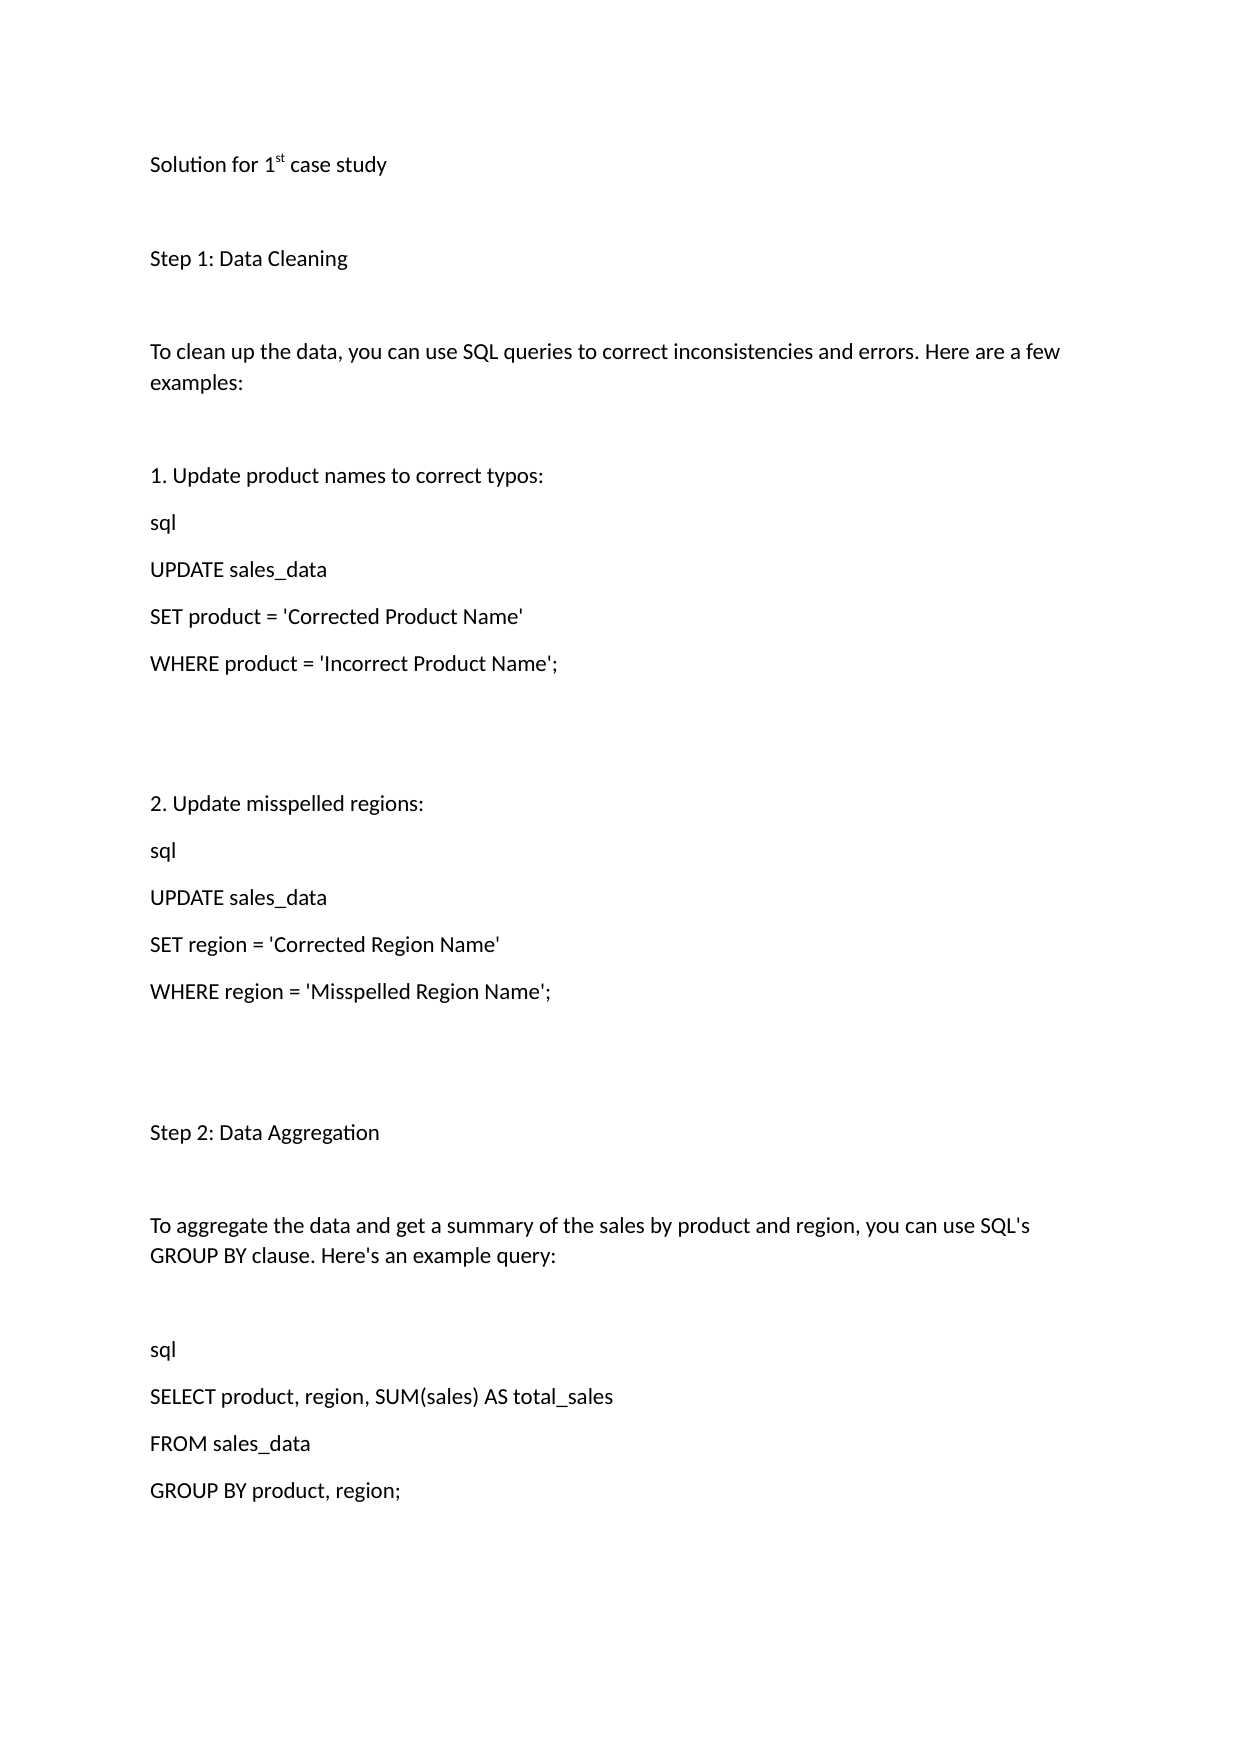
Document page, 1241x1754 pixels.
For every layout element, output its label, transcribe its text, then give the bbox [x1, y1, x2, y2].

text Solution for 1st case study [150, 150, 1090, 178]
text UPDATE sales_data [150, 555, 1090, 583]
text 2. Update misspelled regions: [150, 789, 1090, 818]
text FROM sales_data [150, 1429, 1090, 1457]
text Step 1: Data Cleaning [150, 244, 1090, 272]
text 1. Update product names to correct typos: [150, 461, 1090, 489]
text SELECT product, region, SUM(sales) AS total_sales [150, 1382, 1090, 1410]
text To clean up the data, you can use SQL queries to correct inconsistencies and errors. Here are a few examples: [150, 337, 1090, 396]
text sql [150, 508, 1090, 536]
text Step 2: Data Aggregation [150, 1118, 1090, 1146]
text To aggregate the data and get a summary of the sales by product and region, you can use SQL's GROUP BY clause. Here's an example query: [150, 1211, 1090, 1270]
text WHERE region = 'Misspelled Region Name'; [150, 977, 1090, 1005]
text WHERE product = 'Incorrect Product Name'; [150, 649, 1090, 677]
text sql [150, 1335, 1090, 1363]
text UPDATE sales_data [150, 883, 1090, 911]
text SET product = 'Corrected Product Name' [150, 602, 1090, 630]
text sql [150, 836, 1090, 864]
text GROUP BY product, region; [150, 1476, 1090, 1504]
text SET region = 'Corrected Region Name' [150, 930, 1090, 958]
